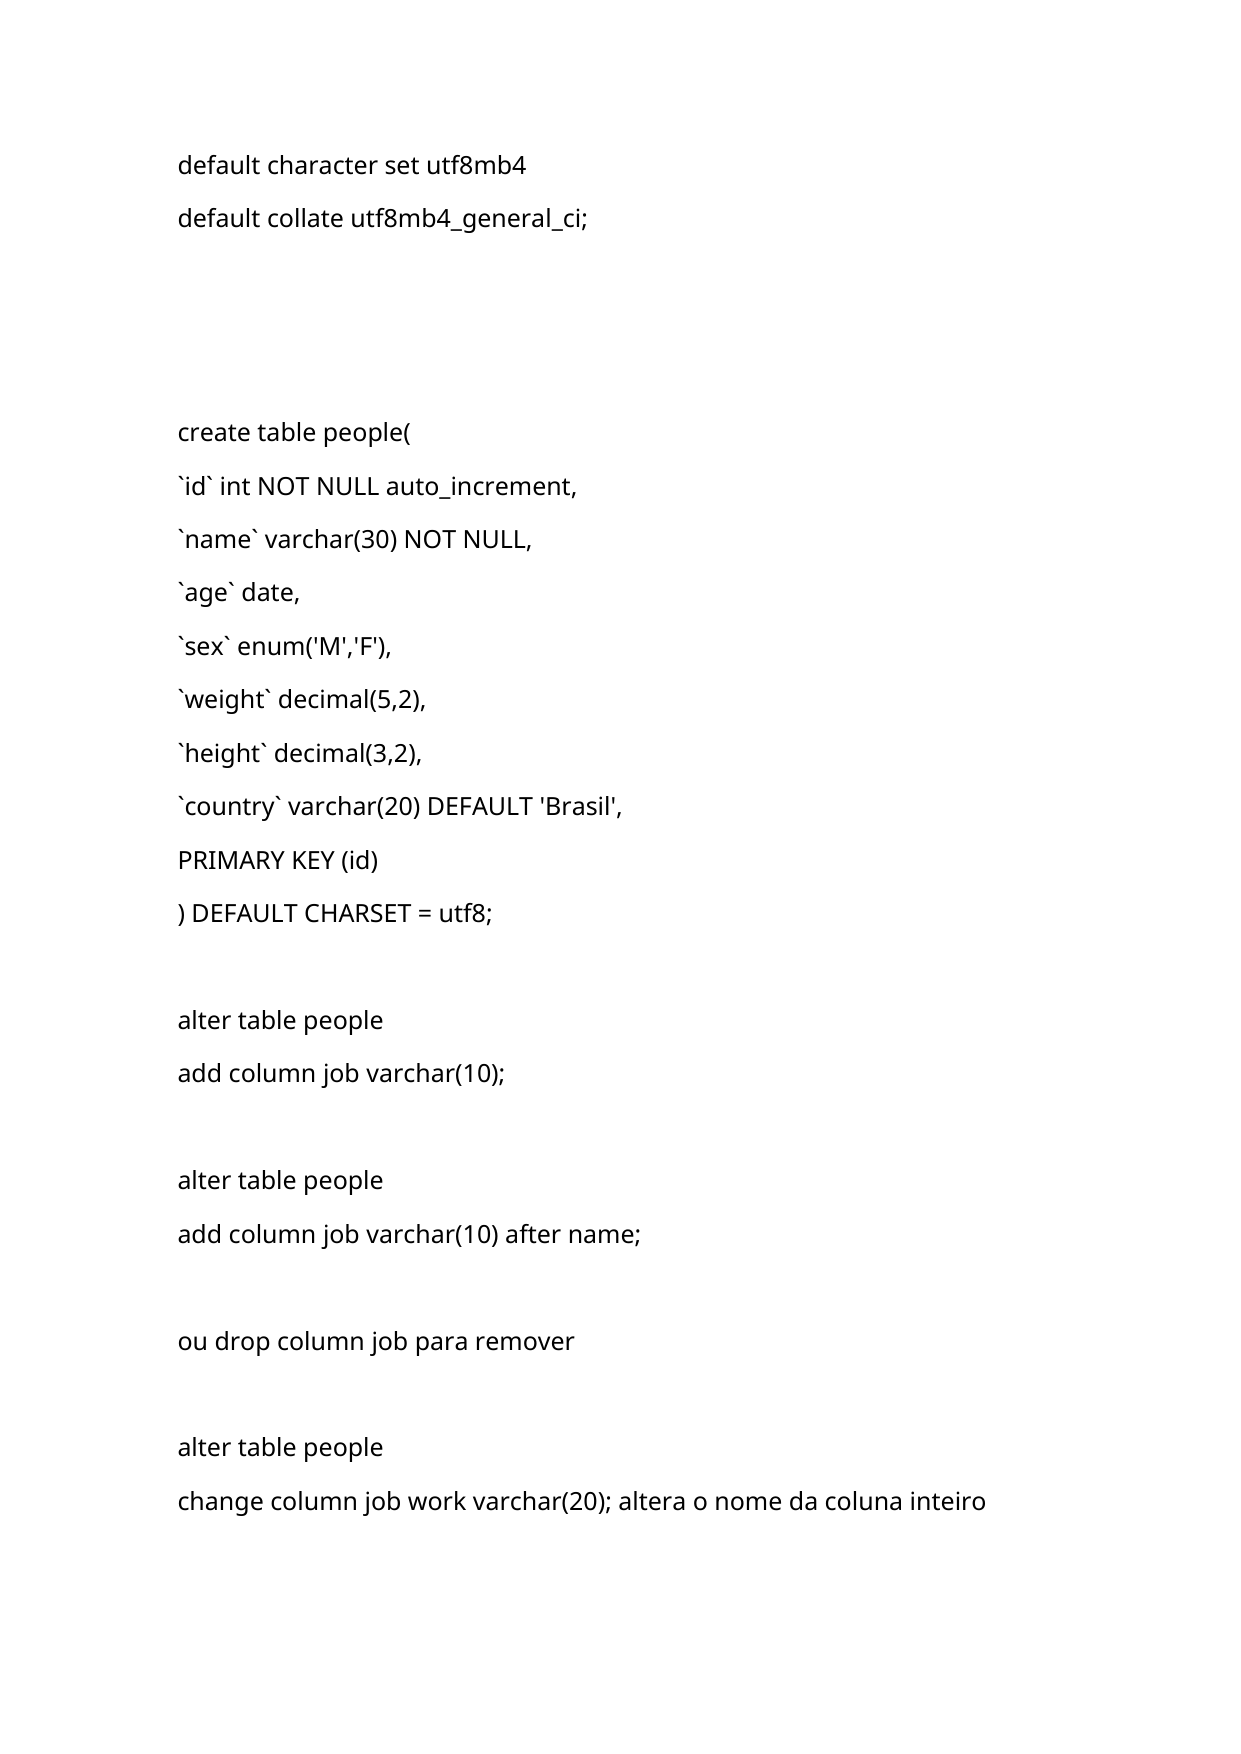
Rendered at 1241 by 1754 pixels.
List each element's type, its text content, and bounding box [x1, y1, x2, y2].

text create table people( [177, 415, 1063, 449]
text `id` int NOT NULL auto_increment, [177, 468, 1063, 502]
text `weight` decimal(5,2), [177, 682, 1063, 716]
text `height` decimal(3,2), [177, 735, 1063, 769]
text add column job varchar(10) after name; [177, 1216, 1063, 1250]
text ou drop column job para remover [177, 1323, 1063, 1357]
text `country` varchar(20) DEFAULT 'Brasil', [177, 789, 1063, 823]
text add column job varchar(10); [177, 1056, 1063, 1090]
text `name` varchar(30) NOT NULL, [177, 522, 1063, 556]
text `sex` enum('M','F'), [177, 628, 1063, 663]
text default collate utf8mb4_general_ci; [177, 201, 1063, 235]
text `age` date, [177, 575, 1063, 609]
text default character set utf8mb4 [177, 148, 1063, 182]
text change column job work varchar(20); altera o nome da coluna inteiro [177, 1483, 1063, 1518]
text alter table people [177, 1003, 1063, 1037]
text ) DEFAULT CHARSET = utf8; [177, 896, 1063, 930]
text PRIMARY KEY (id) [177, 842, 1063, 876]
text alter table people [177, 1163, 1063, 1197]
text alter table people [177, 1430, 1063, 1464]
